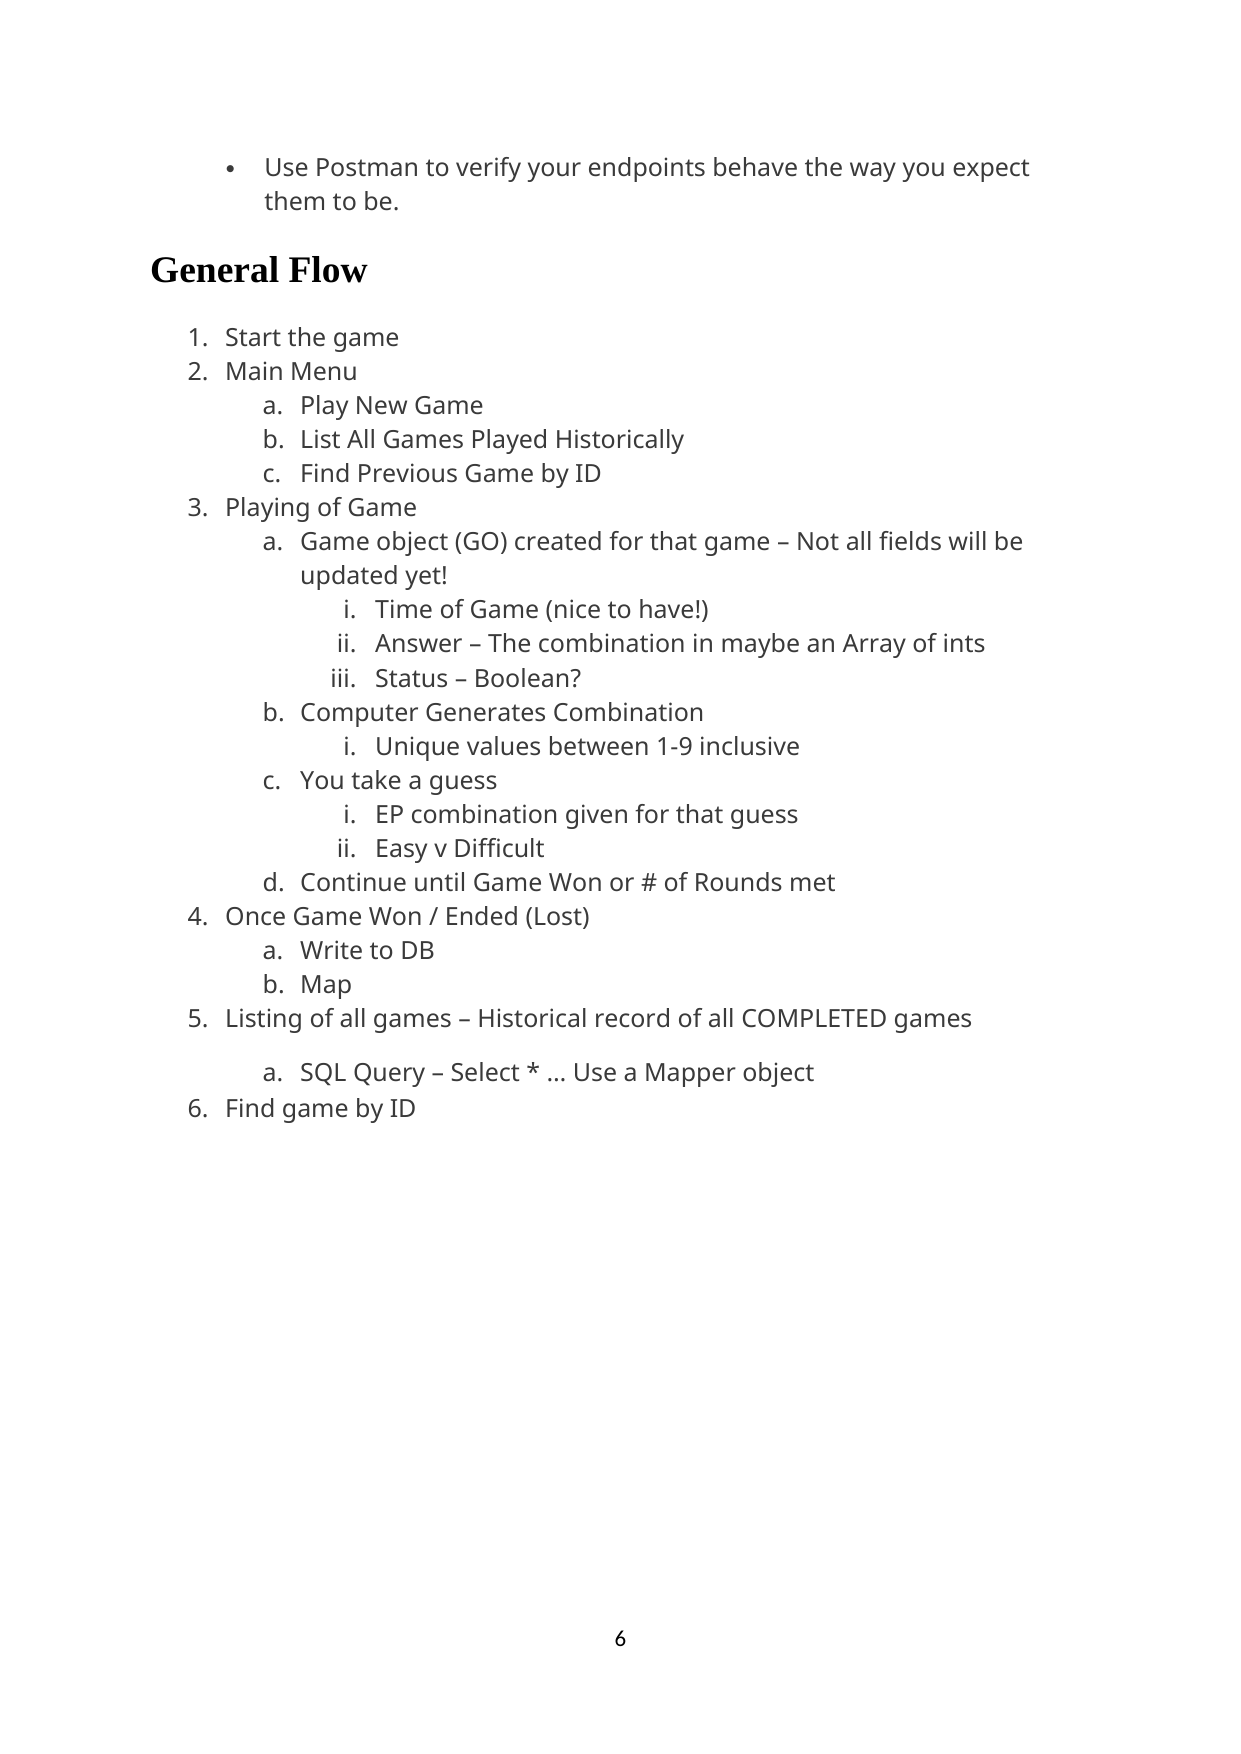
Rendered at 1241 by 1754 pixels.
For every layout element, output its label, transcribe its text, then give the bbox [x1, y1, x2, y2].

list Once Game Won / Ended (Lost) [187, 899, 1090, 933]
list Unique values between 1-9 inclusive [356, 728, 1090, 762]
subtitle General Flow [150, 247, 1090, 290]
list List All Games Played Historically [262, 422, 1090, 456]
list Answer – The combination in maybe an Array of ints [356, 626, 1090, 660]
list Use Postman to verify your endpoints behave the way you expect them to be. [227, 150, 1090, 218]
list Easy v Difficult [356, 831, 1090, 864]
list Status – Boolean? [356, 660, 1090, 694]
list EP combination given for that guess [356, 796, 1090, 831]
list Find Previous Game by ID [262, 456, 1090, 490]
list Playing of Game [187, 490, 1090, 524]
list Main Menu [187, 354, 1090, 388]
list Continue until Game Won or # of Rounds met [262, 864, 1090, 899]
list Write to DB [262, 933, 1090, 967]
list Listing of all games – Historical record of all COMPLETED games [187, 1001, 1090, 1035]
list Game object (GO) created for that game – Not all fields will be updated yet! [262, 524, 1090, 592]
list Play New Game [262, 388, 1090, 422]
list Map [262, 967, 1090, 1001]
list Time of Game (nice to have!) [356, 592, 1090, 626]
list You take a guess [262, 762, 1090, 796]
list SQL Query – Select * … Use a Mapper object [262, 1054, 1090, 1088]
list Start the game [187, 319, 1090, 354]
list Find game by ID [187, 1091, 1090, 1125]
list Computer Generates Combination [262, 694, 1090, 728]
